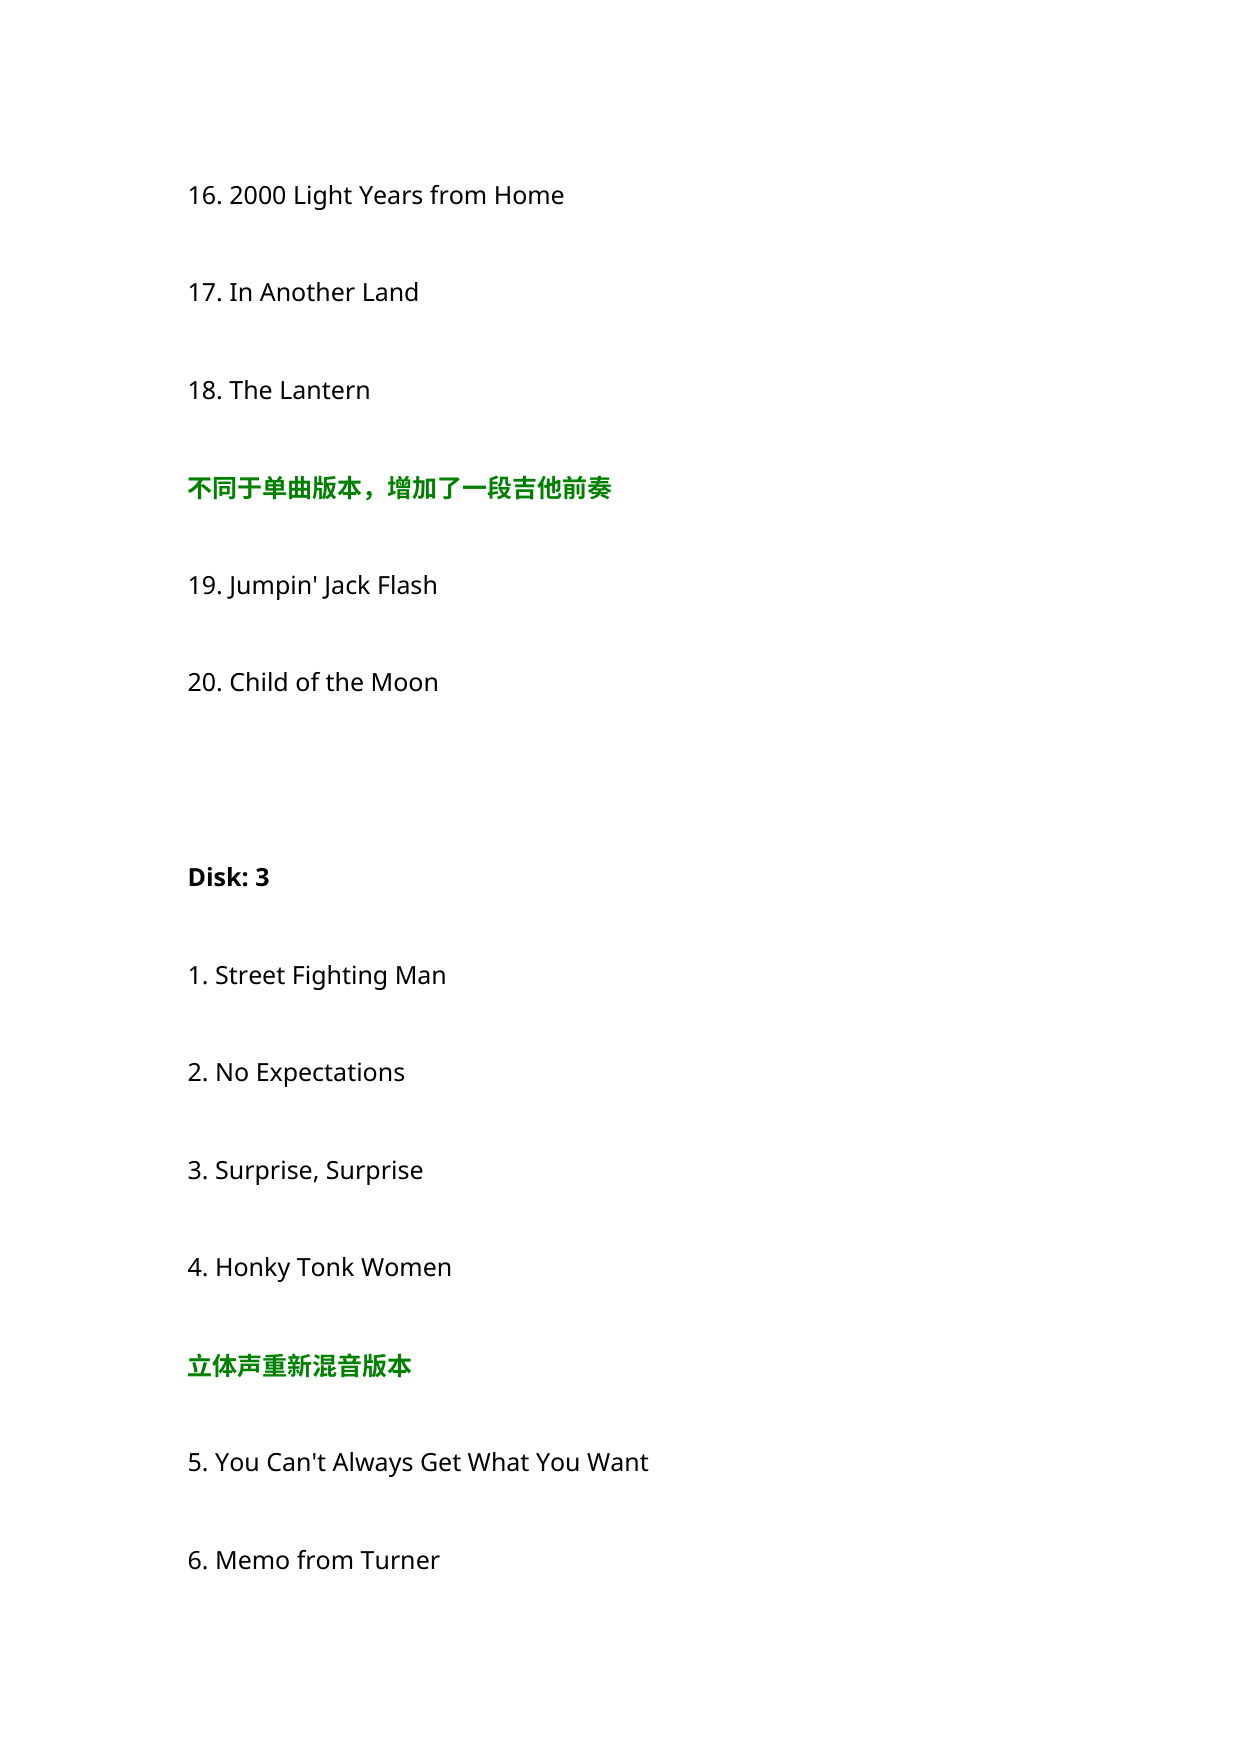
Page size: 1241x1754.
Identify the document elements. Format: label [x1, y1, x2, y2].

text [187, 162, 1053, 1592]
